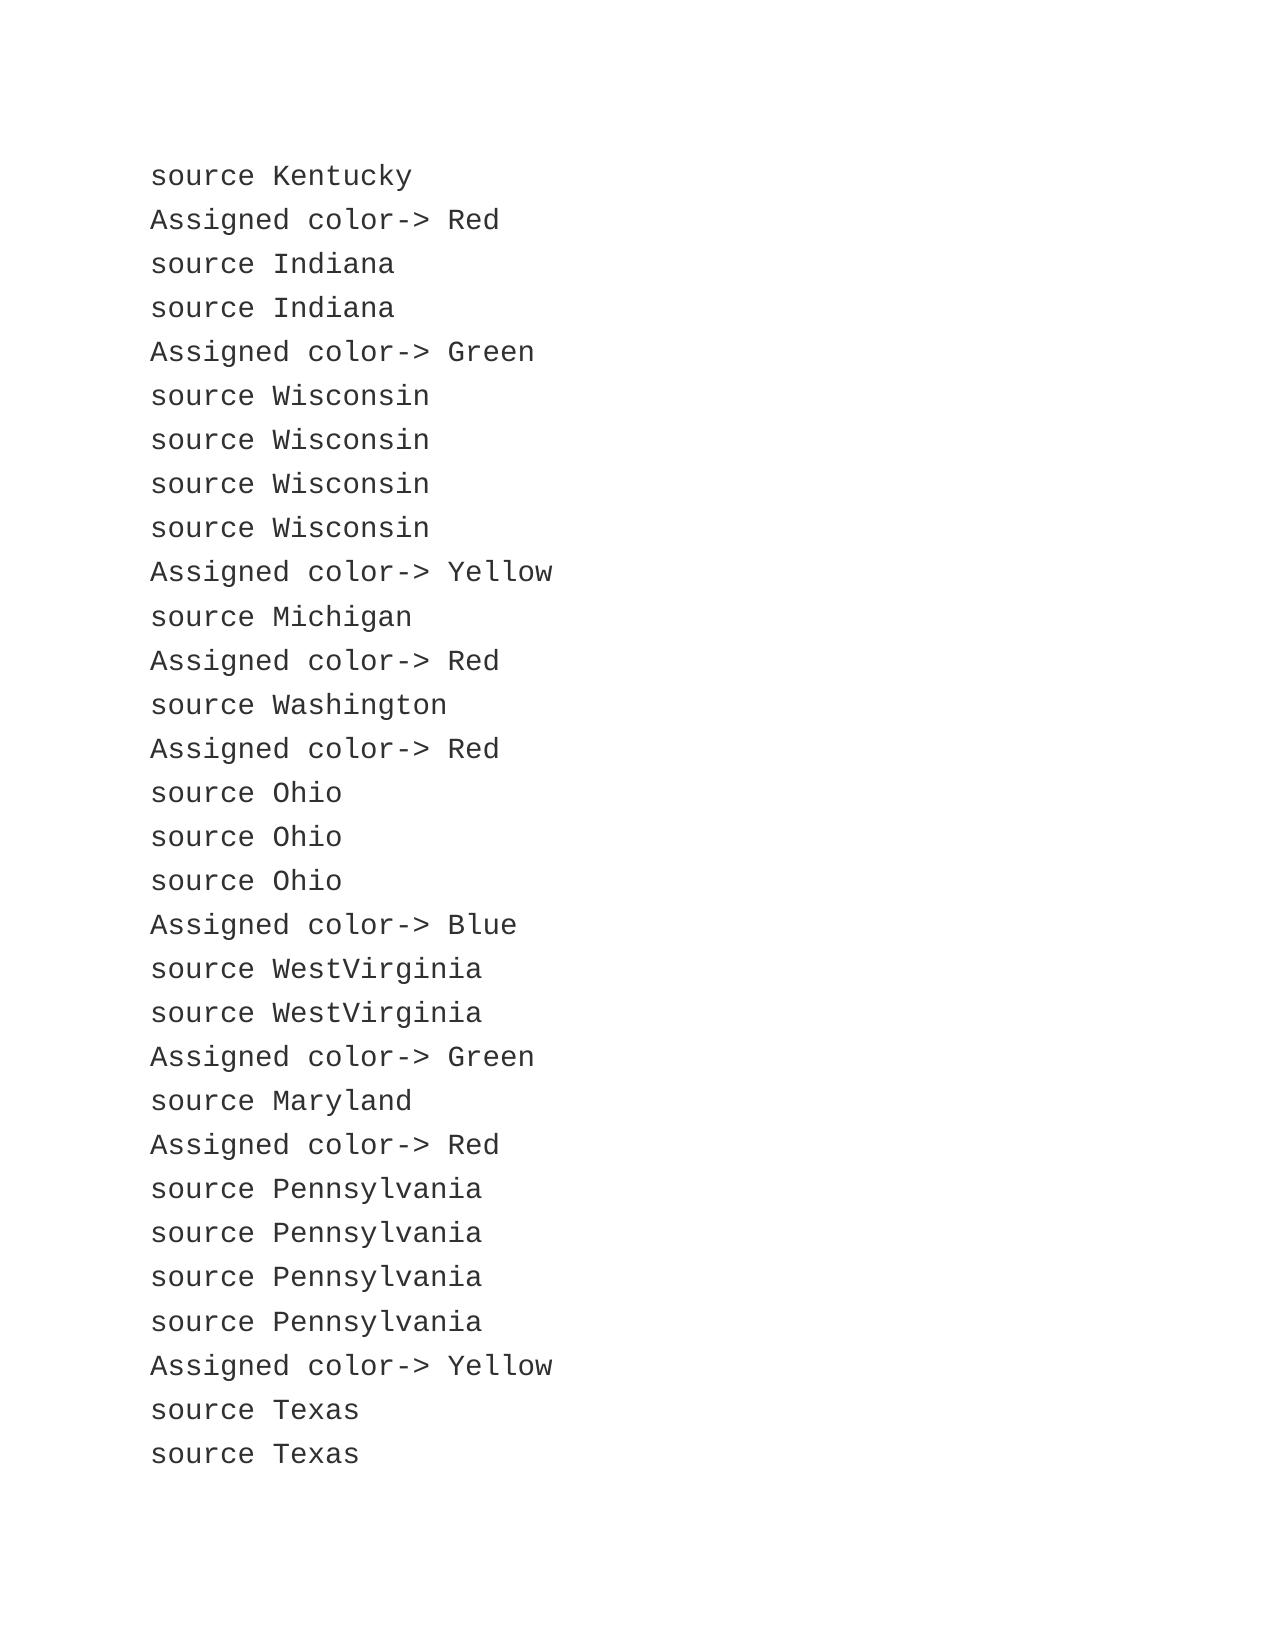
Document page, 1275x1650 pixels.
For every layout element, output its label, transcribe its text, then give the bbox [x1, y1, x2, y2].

text Assigned color-> Red [150, 723, 1125, 767]
text source WestVirginia [150, 987, 1125, 1031]
text source Wisconsin [150, 458, 1125, 502]
text source Texas [150, 1428, 1125, 1472]
text source Pennsylvania [150, 1207, 1125, 1252]
text Assigned color-> Yellow [150, 547, 1125, 591]
text source Pennsylvania [150, 1296, 1125, 1340]
text source Indiana [150, 238, 1125, 282]
text source Pennsylvania [150, 1163, 1125, 1207]
text source Ohio [150, 767, 1125, 811]
text source Michigan [150, 591, 1125, 635]
text Assigned color-> Red [150, 194, 1125, 238]
text Assigned color-> Green [150, 326, 1125, 370]
text source Wisconsin [150, 370, 1125, 414]
text Assigned color-> Red [150, 635, 1125, 679]
text source WestVirginia [150, 943, 1125, 987]
text source Ohio [150, 811, 1125, 855]
text source Kentucky [150, 150, 1125, 194]
text Assigned color-> Green [150, 1031, 1125, 1075]
text source Texas [150, 1384, 1125, 1428]
text source Wisconsin [150, 414, 1125, 458]
text Assigned color-> Red [150, 1119, 1125, 1163]
text source Pennsylvania [150, 1252, 1125, 1296]
text Assigned color-> Blue [150, 899, 1125, 943]
text source Ohio [150, 855, 1125, 899]
text source Washington [150, 679, 1125, 723]
text source Wisconsin [150, 502, 1125, 547]
text Assigned color-> Yellow [150, 1340, 1125, 1384]
text source Maryland [150, 1075, 1125, 1119]
text source Indiana [150, 282, 1125, 326]
